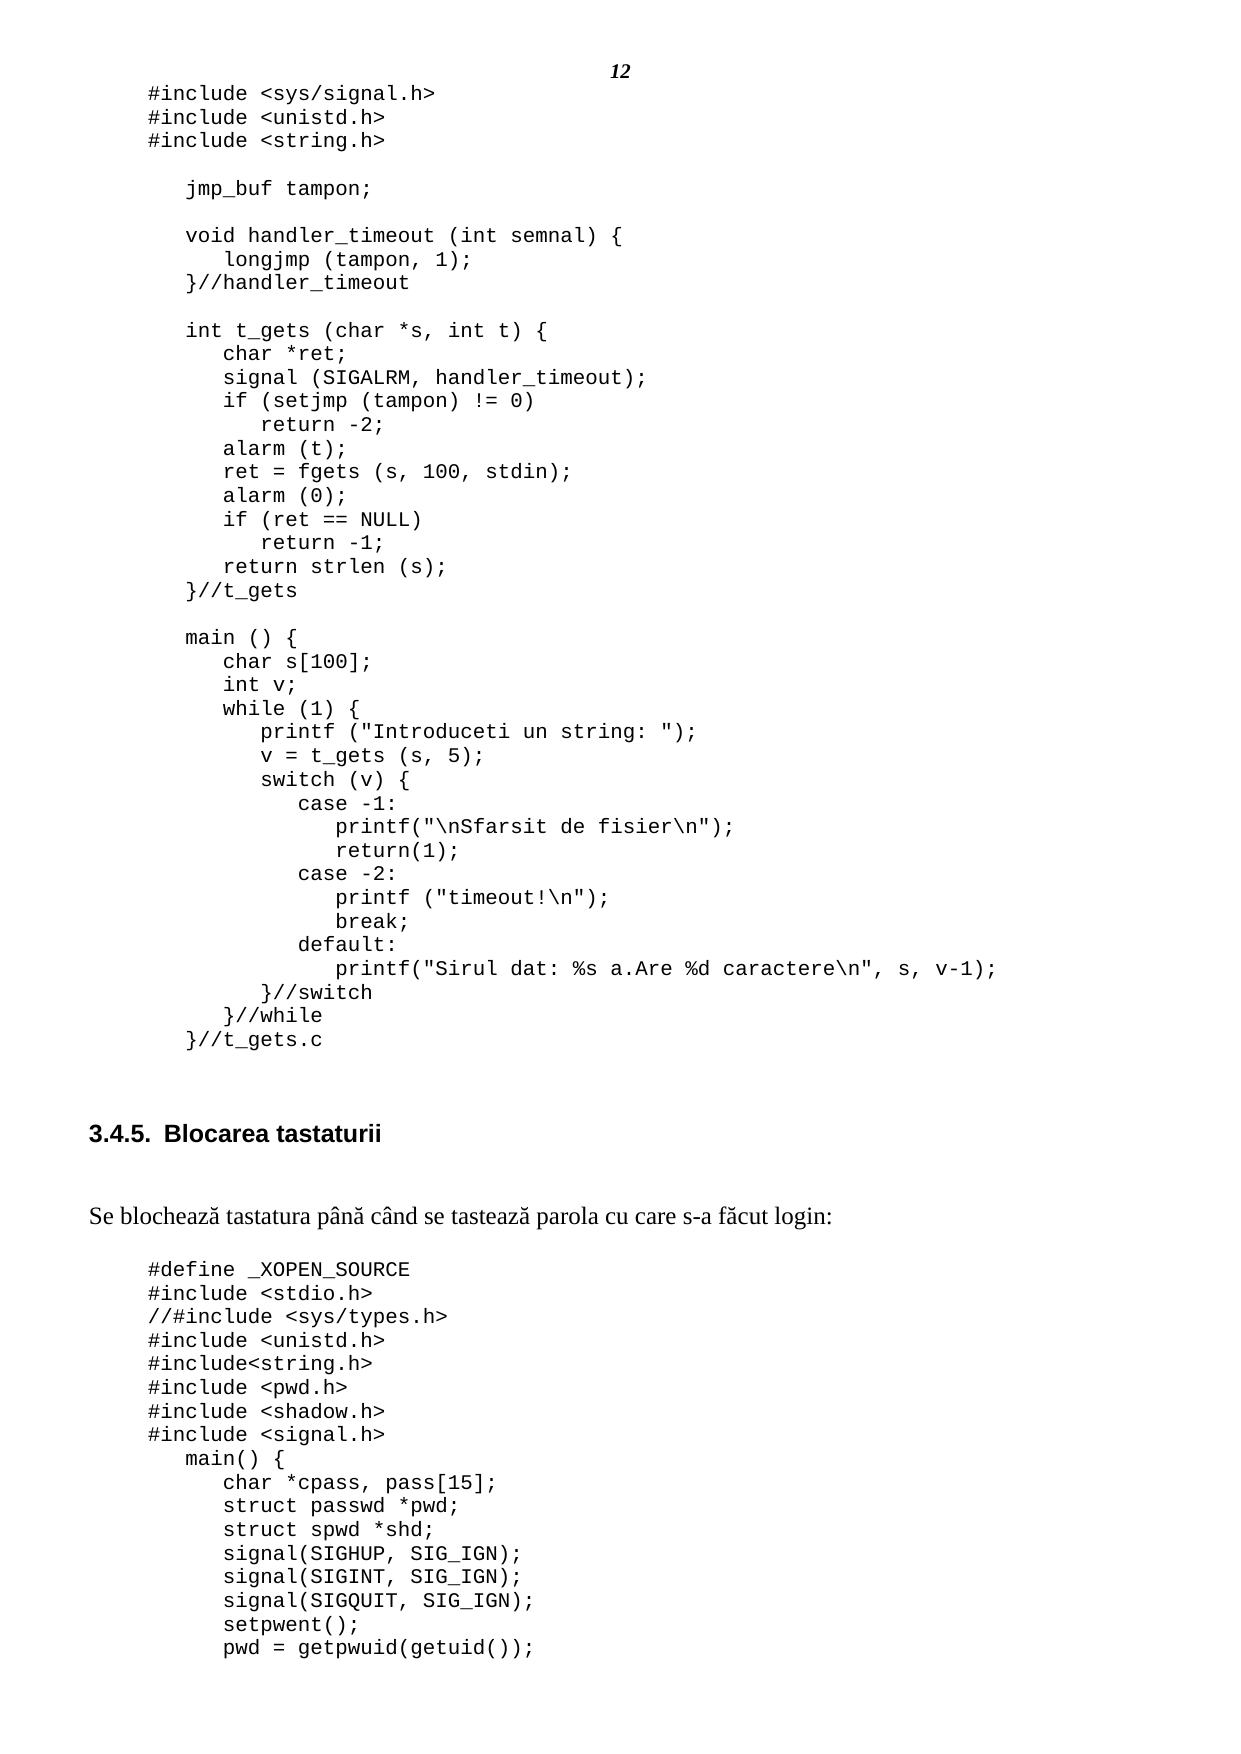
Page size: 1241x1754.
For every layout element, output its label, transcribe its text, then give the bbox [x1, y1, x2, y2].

text alarm (0); [148, 485, 1152, 509]
text }//handler_timeout [148, 272, 1152, 296]
text Se blochează tastatura până când se tastează parola cu care s-a făcut login: [89, 1201, 1152, 1230]
text //#include <sys/types.h> [148, 1306, 1152, 1330]
text #include<string.h> [148, 1353, 1152, 1377]
text #include <string.h> [148, 130, 1152, 154]
text signal(SIGINT, SIG_IGN); [148, 1566, 1152, 1590]
text setpwent(); [148, 1613, 1152, 1637]
text pwd = getpwuid(getuid()); [148, 1637, 1152, 1661]
text return(1); [148, 840, 1152, 863]
text }//t_gets [148, 580, 1152, 603]
text case -1: [148, 792, 1152, 816]
text #include <signal.h> [148, 1424, 1152, 1448]
text struct passwd *pwd; [148, 1495, 1152, 1519]
text }//switch [148, 982, 1152, 1005]
text }//while [148, 1005, 1152, 1029]
text return -2; [148, 414, 1152, 438]
text alarm (t); [148, 438, 1152, 461]
text char *ret; [148, 343, 1152, 367]
text while (1) { [148, 698, 1152, 722]
text printf ("Introduceti un string: "); [148, 722, 1152, 745]
text #include <unistd.h> [148, 107, 1152, 130]
text if (ret == NULL) [148, 509, 1152, 532]
text ret = fgets (s, 100, stdin); [148, 461, 1152, 485]
text struct spwd *shd; [148, 1519, 1152, 1543]
text char *cpass, pass[15]; [148, 1472, 1152, 1495]
text break; [148, 911, 1152, 934]
text if (setjmp (tampon) != 0) [148, 391, 1152, 414]
text return strlen (s); [148, 556, 1152, 580]
text jmp_buf tampon; [148, 178, 1152, 201]
text #include <pwd.h> [148, 1377, 1152, 1401]
text #include <sys/signal.h> [148, 83, 1152, 107]
text void handler_timeout (int semnal) { [148, 225, 1152, 249]
text return -1; [148, 532, 1152, 556]
text printf("\nSfarsit de fisier\n"); [148, 816, 1152, 840]
text v = t_gets (s, 5); [148, 745, 1152, 769]
text main () { [148, 627, 1152, 651]
text char s[100]; [148, 651, 1152, 674]
text case -2: [148, 863, 1152, 887]
text }//t_gets.c [148, 1029, 1152, 1053]
text longjmp (tampon, 1); [148, 249, 1152, 272]
text #include <shadow.h> [148, 1401, 1152, 1424]
text #define _XOPEN_SOURCE [148, 1259, 1152, 1282]
text printf ("timeout!\n"); [148, 887, 1152, 911]
text main() { [148, 1448, 1152, 1472]
text default: [148, 934, 1152, 958]
text int t_gets (char *s, int t) { [148, 319, 1152, 343]
text switch (v) { [148, 769, 1152, 792]
text signal(SIGHUP, SIG_IGN); [148, 1543, 1152, 1566]
text int v; [148, 674, 1152, 698]
text signal(SIGQUIT, SIG_IGN); [148, 1590, 1152, 1613]
text #include <stdio.h> [148, 1282, 1152, 1306]
text signal (SIGALRM, handler_timeout); [148, 367, 1152, 391]
text #include <unistd.h> [148, 1330, 1152, 1353]
subtitle Blocarea tastaturii [89, 1119, 1152, 1148]
text printf("Sirul dat: %s a.Are %d caractere\n", s, v-1); [148, 958, 1152, 982]
